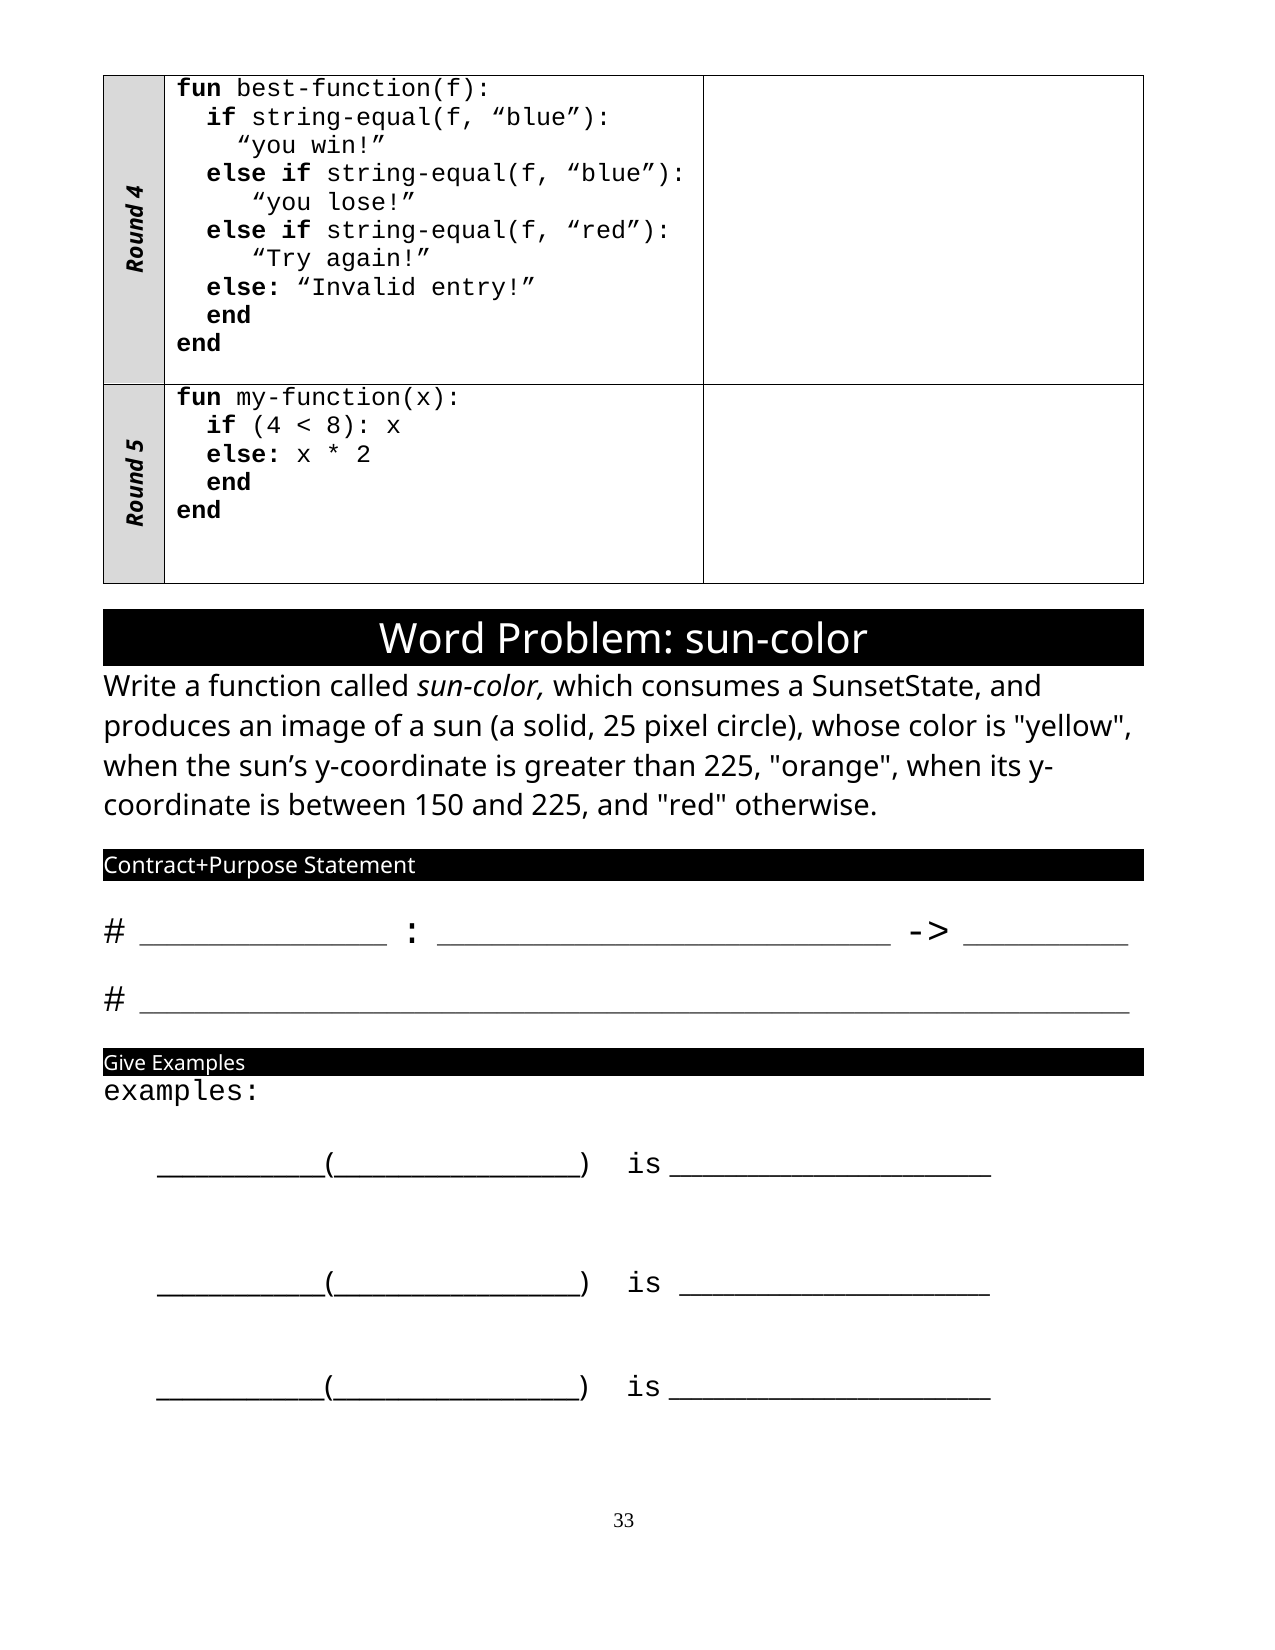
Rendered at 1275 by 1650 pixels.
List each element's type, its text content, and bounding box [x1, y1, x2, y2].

text examples: [103, 1076, 1144, 1109]
table_cell Round 5 [104, 385, 164, 583]
table_cell Round 4 [104, 76, 164, 383]
subtitle Word Problem: sun-color [103, 609, 1144, 666]
text # __________________ : _________________________________ -> ____________ [103, 912, 1144, 954]
text Write a function called sun-color, which consumes a SunsetState, and produces an image of a sun (a solid, 25 pixel circle), whose color is "yellow", when the sun’s y-coordinate is greater than 225, "orange", when its y-coordinate is between 150 and 225, and "red" otherwise. [103, 666, 1144, 824]
table_cell [704, 76, 1143, 383]
table_cell [704, 385, 1143, 583]
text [103, 1261, 1275, 1301]
table_cell fun my-function(x): if (4 < 8): x else: x * 2 end end [165, 385, 703, 583]
text _____________(___________________) is _____________________________ [103, 1142, 1275, 1182]
text _____________(___________________) is _____________________________ [103, 1365, 1275, 1405]
table_cell fun best-function(f): if string-equal(f, “blue”): “you win!” else if string-equal(f, “blue”): “you lose!” else if string-equal(f, “red”): “Try again!” else: “Invalid entry!” end end [165, 76, 703, 383]
text # ________________________________________________________________________ [103, 980, 1144, 1023]
subtitle Contract+Purpose Statement [103, 849, 1144, 881]
subtitle Give Examples [103, 1048, 1144, 1076]
